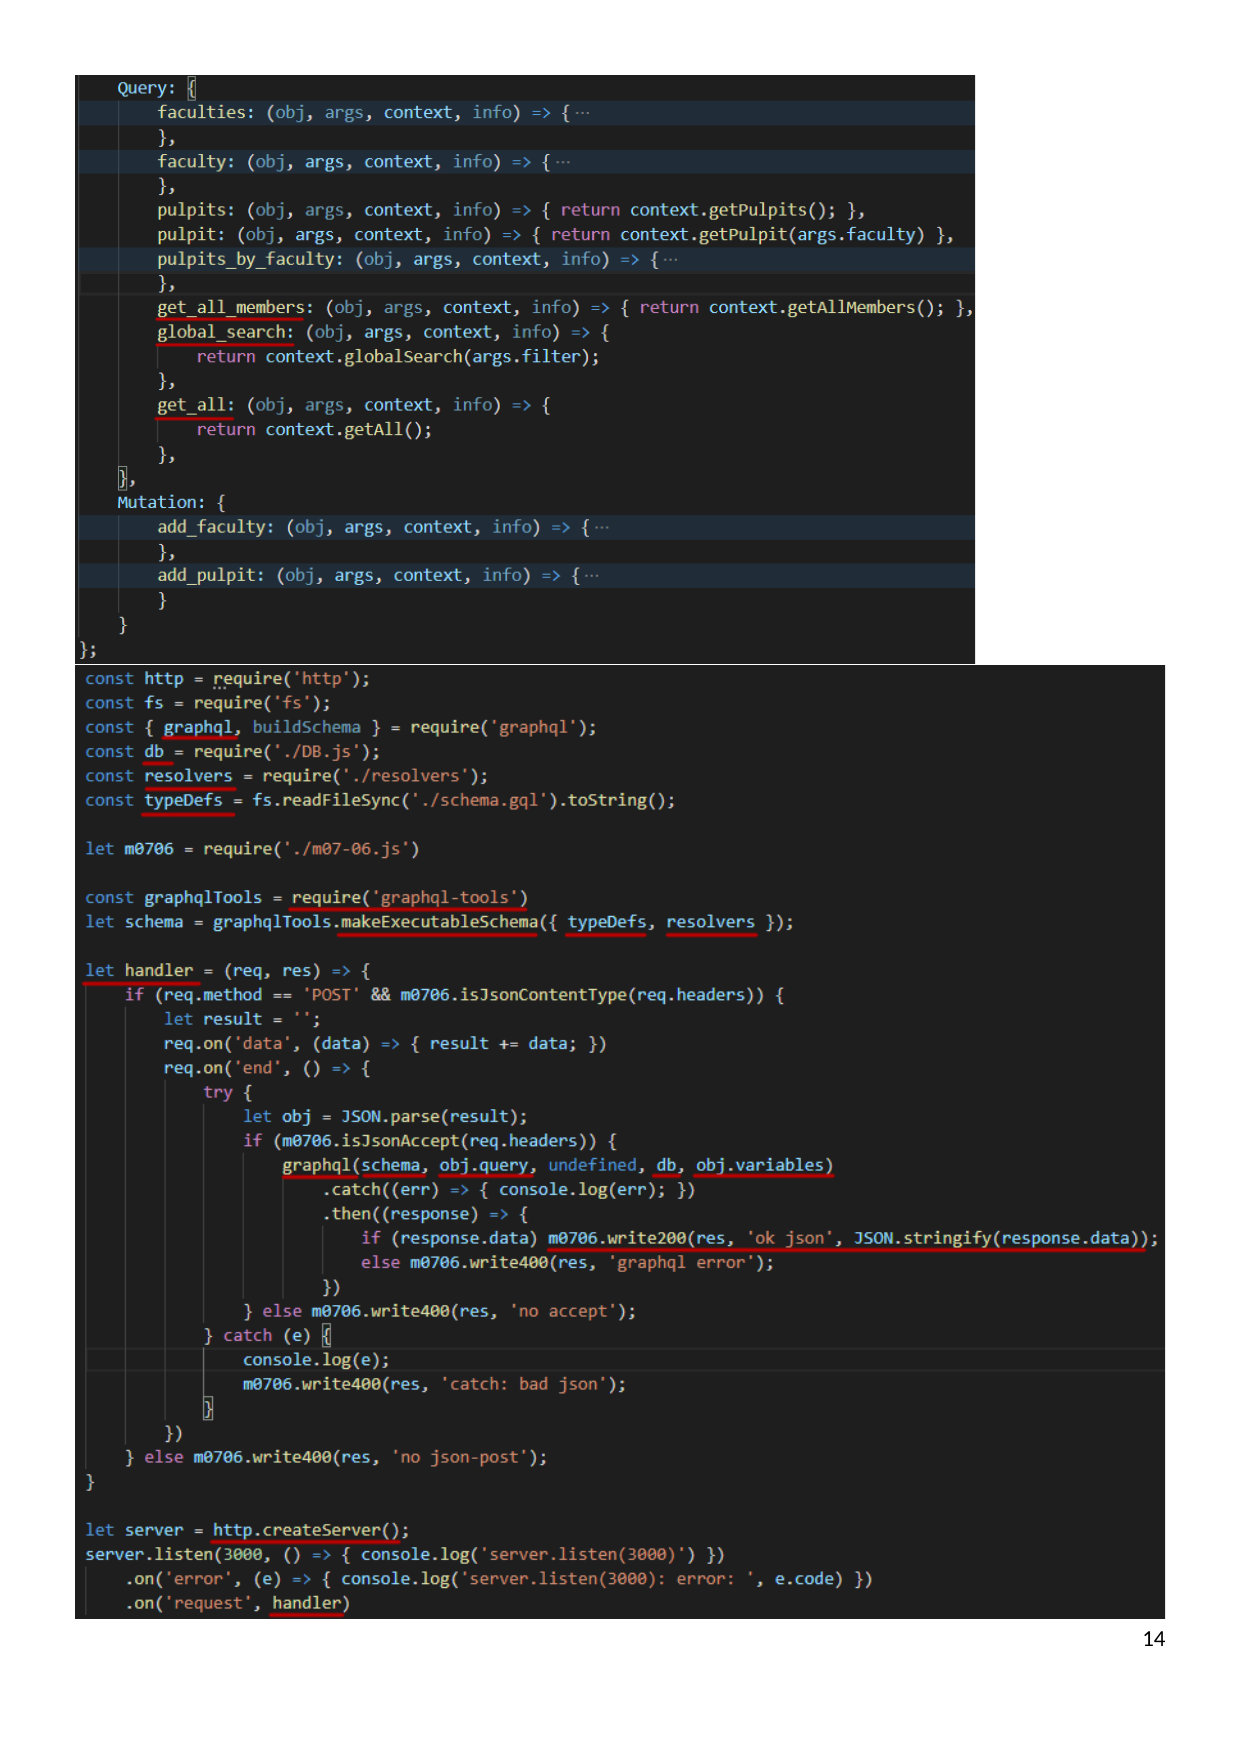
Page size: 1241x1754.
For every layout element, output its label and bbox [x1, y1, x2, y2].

picture [75, 75, 976, 664]
picture [75, 665, 1166, 1619]
